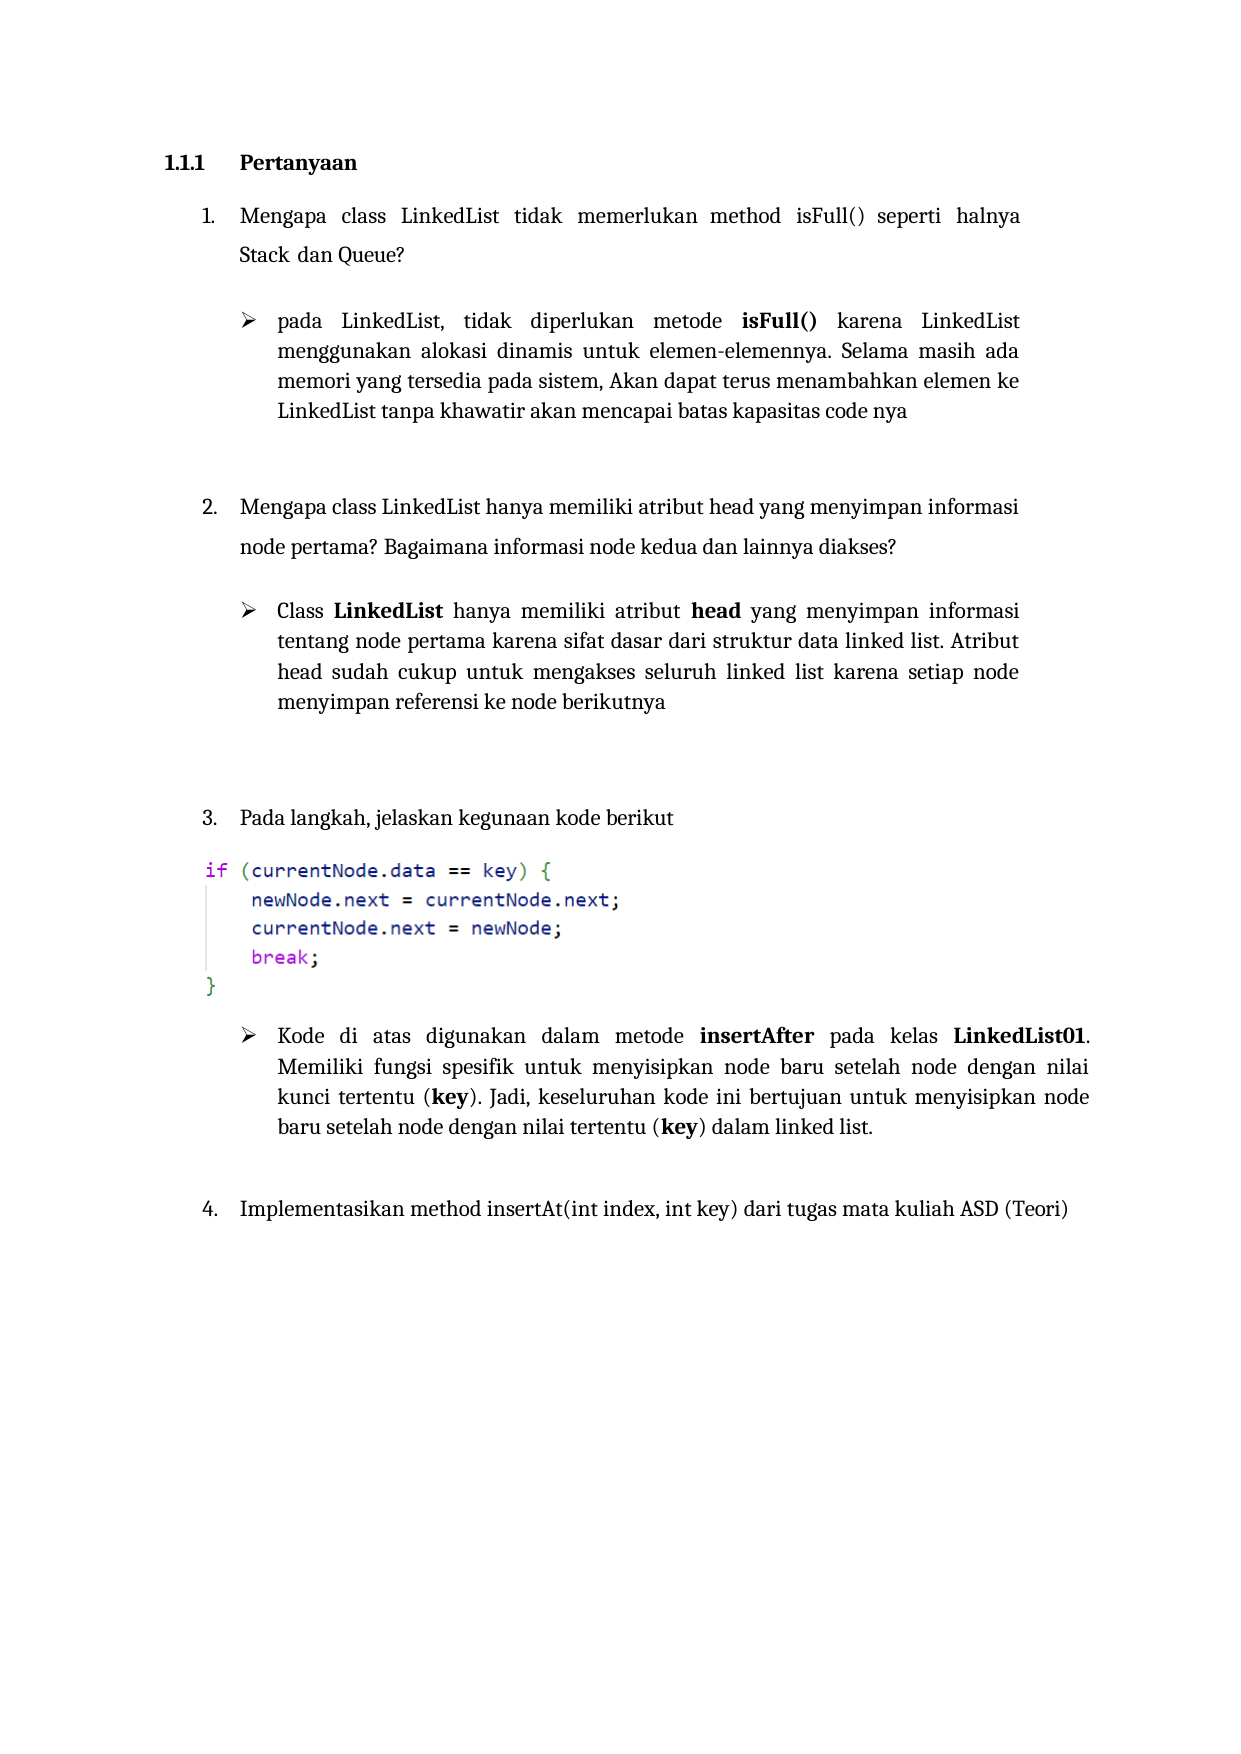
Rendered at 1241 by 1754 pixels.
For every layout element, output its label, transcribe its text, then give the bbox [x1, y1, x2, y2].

list Implementasikan method insertAt(int index, int key) dari tugas mata kuliah ASD (Teori) [202, 1195, 1090, 1222]
list Pada langkah, jelaskan kegunaan kode berikut [202, 804, 1090, 831]
list Class LinkedList hanya memiliki atribut head yang menyimpan informasi tentang node pertama karena sifat dasar dari struktur data linked list. Atribut head sudah cukup untuk mengakses seluruh linked list karena setiap node menyimpan referensi ke node berikutnya [239, 598, 1020, 715]
list pada LinkedList, tidak diperlukan metode isFull() karena LinkedList menggunakan alokasi dinamis untuk elemen-elemennya. Selama masih ada memori yang tersedia pada sistem, Akan dapat terus menambahkan elemen ke LinkedList tanpa khawatir akan mencapai batas kapasitas code nya [239, 308, 1020, 424]
picture [205, 862, 618, 996]
list Mengapa class LinkedList hanya memiliki atribut head yang menyimpan informasi node pertama? Bagaimana informasi node kedua dan lainnya diakses? [202, 494, 1020, 560]
list Kode di atas digunakan dalam metode insertAfter pada kelas LinkedList01. Memiliki fungsi spesifik untuk menyisipkan node baru setelah node dengan nilai kunci tertentu (key). Jadi, keseluruhan kode ini bertujuan untuk menyisipkan node baru setelah node dengan nilai tertentu (key) dalam linked list. [239, 1023, 1090, 1140]
subtitle Pertanyaan [164, 150, 1090, 176]
list Mengapa class LinkedList tidak memerlukan method isFull() seperti halnya Stack dan Queue? [202, 202, 1020, 268]
